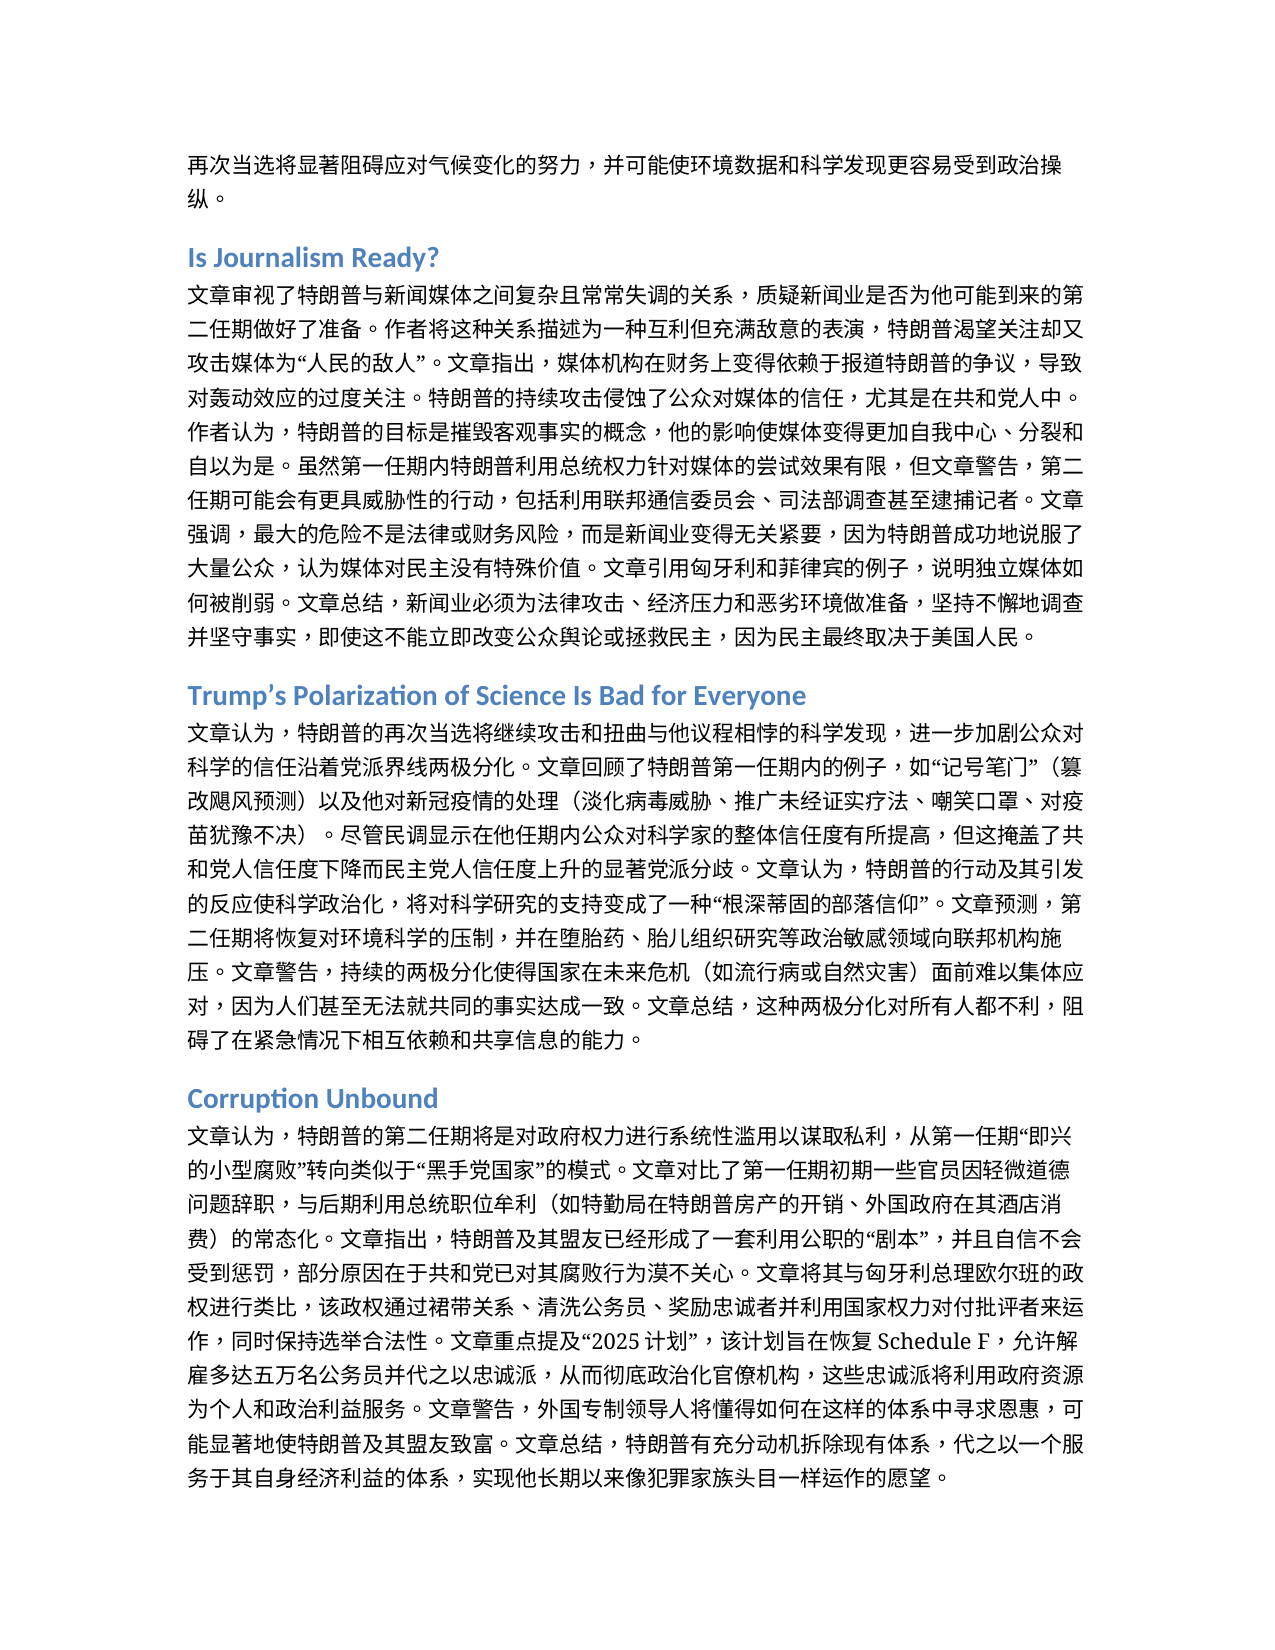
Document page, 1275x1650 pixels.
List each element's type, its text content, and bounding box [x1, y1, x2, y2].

subtitle Corruption Unbound [187, 1080, 1087, 1116]
subtitle Trump’s Polarization of Science Is Bad for Everyone [187, 677, 1087, 712]
subtitle Is Journalism Ready? [187, 239, 1087, 275]
text 文章认为，特朗普的再次当选将继续攻击和扭曲与他议程相悖的科学发现，进一步加剧公众对科学的信任沿着党派界线两极分化。文章回顾了特朗普第一任期内的例子，如“记号笔门”（篡改飓风预测）以及他对新冠疫情的处理（淡化病毒威胁、推广未经证实疗法、嘲笑口罩、对疫苗犹豫不决）。尽管民调显示在他任期内公众对科学家的整体信任度有所提高，但这掩盖了共和党人信任度下降而民主党人信任度上升的显著党派分歧。文章认为，特朗普的行动及其引发的反应使科学政治化，将对科学研究的支持变成了一种“根深蒂固的部落信仰”。文章预测，第二任期将恢复对环境科学的压制，并在堕胎药、胎儿组织研究等政治敏感领域向联邦机构施压。文章警告，持续的两极分化使得国家在未来危机（如流行病或自然灾害）面前难以集体应对，因为人们甚至无法就共同的事实达成一致。文章总结，这种两极分化对所有人都不利，阻碍了在紧急情况下相互依赖和共享信息的能力。 [187, 718, 1087, 1055]
text 文章审视了特朗普与新闻媒体之间复杂且常常失调的关系，质疑新闻业是否为他可能到来的第二任期做好了准备。作者将这种关系描述为一种互利但充满敌意的表演，特朗普渴望关注却又攻击媒体为“人民的敌人”。文章指出，媒体机构在财务上变得依赖于报道特朗普的争议，导致对轰动效应的过度关注。特朗普的持续攻击侵蚀了公众对媒体的信任，尤其是在共和党人中。作者认为，特朗普的目标是摧毁客观事实的概念，他的影响使媒体变得更加自我中心、分裂和自以为是。虽然第一任期内特朗普利用总统权力针对媒体的尝试效果有限，但文章警告，第二任期可能会有更具威胁性的行动，包括利用联邦通信委员会、司法部调查甚至逮捕记者。文章强调，最大的危险不是法律或财务风险，而是新闻业变得无关紧要，因为特朗普成功地说服了大量公众，认为媒体对民主没有特殊价值。文章引用匈牙利和菲律宾的例子，说明独立媒体如何被削弱。文章总结，新闻业必须为法律攻击、经济压力和恶劣环境做准备，坚持不懈地调查并坚守事实，即使这不能立即改变公众舆论或拯救民主，因为民主最终取决于美国人民。 [187, 280, 1087, 652]
